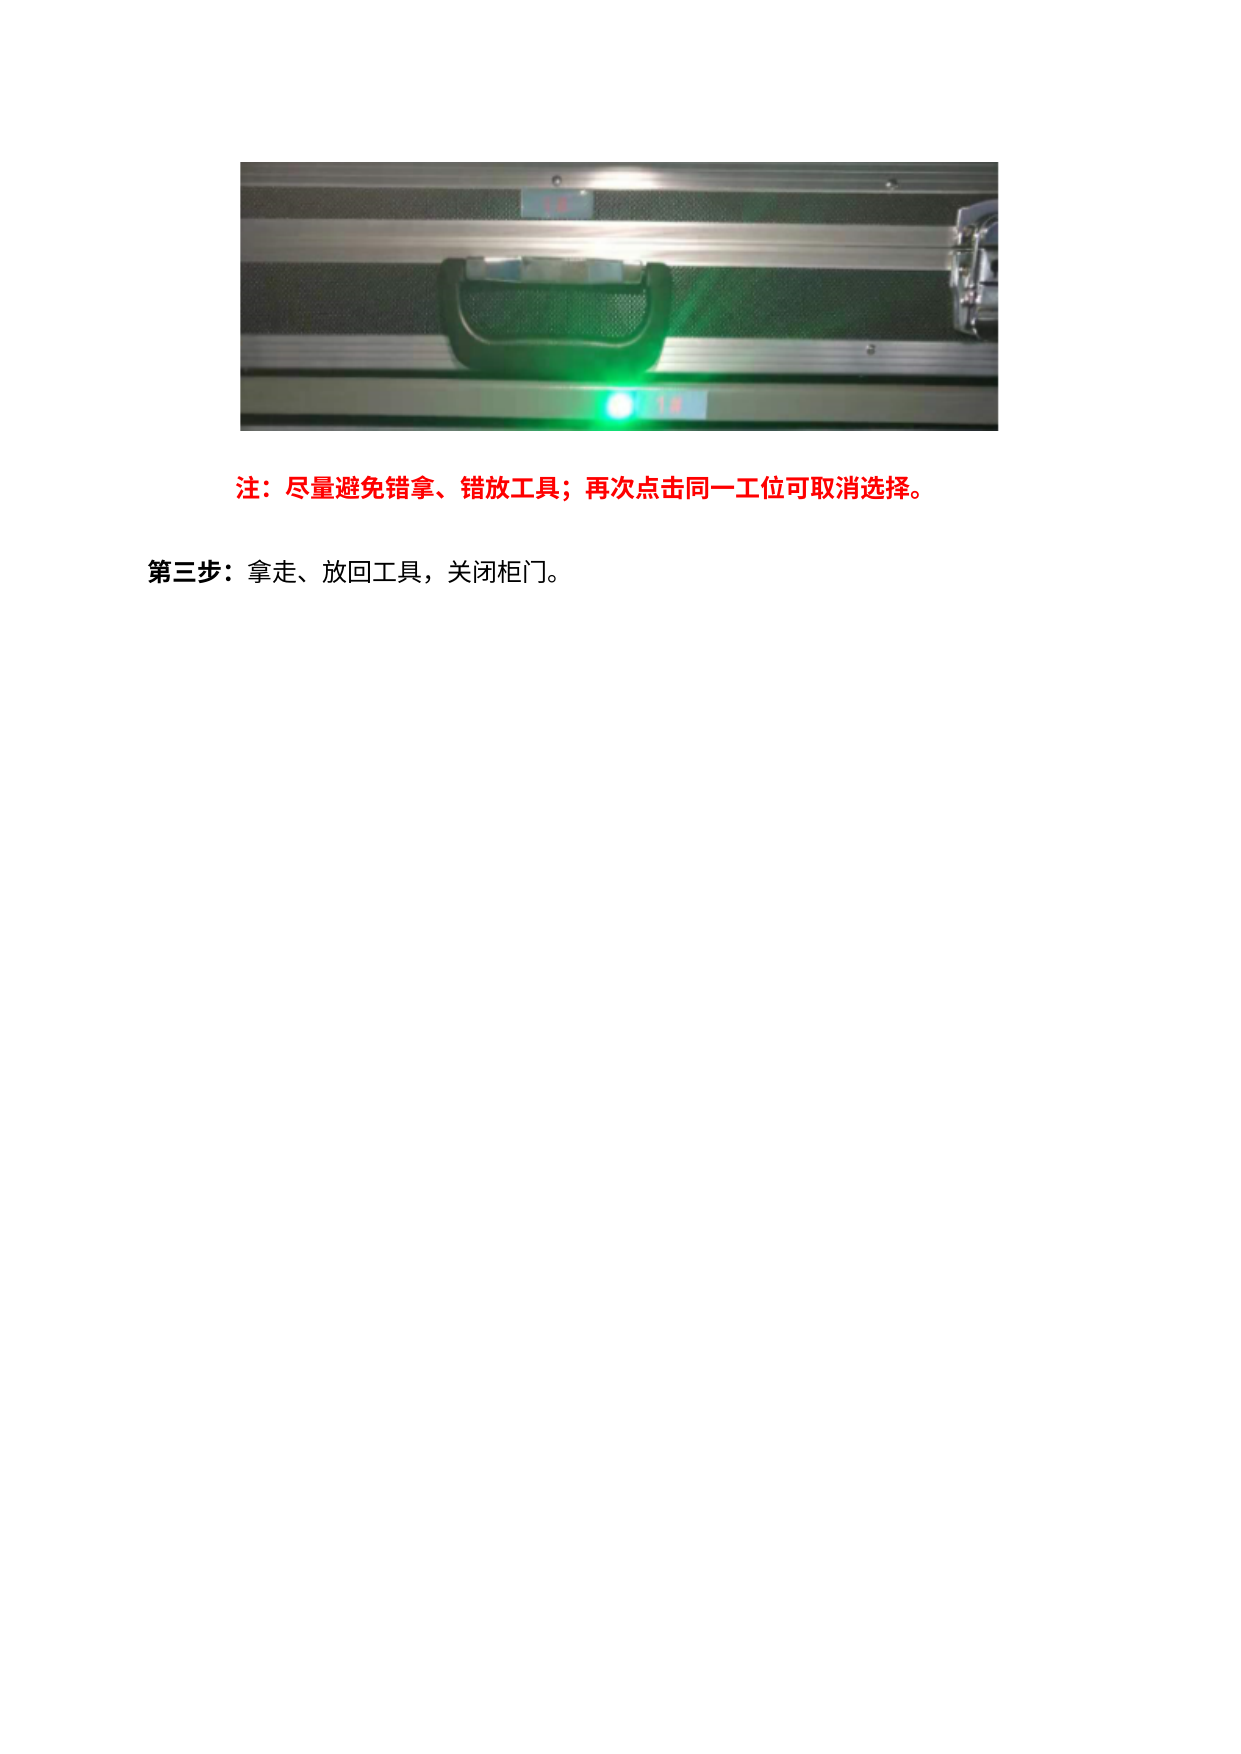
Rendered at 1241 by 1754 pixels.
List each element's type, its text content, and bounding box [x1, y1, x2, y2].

text 第三步：拿走、放回工具，关闭柜门。 [148, 538, 1092, 603]
picture [240, 162, 1000, 431]
text 注：尽量避免错拿、错放工具；再次点击同一工位可取消选择。 [191, 454, 1092, 519]
